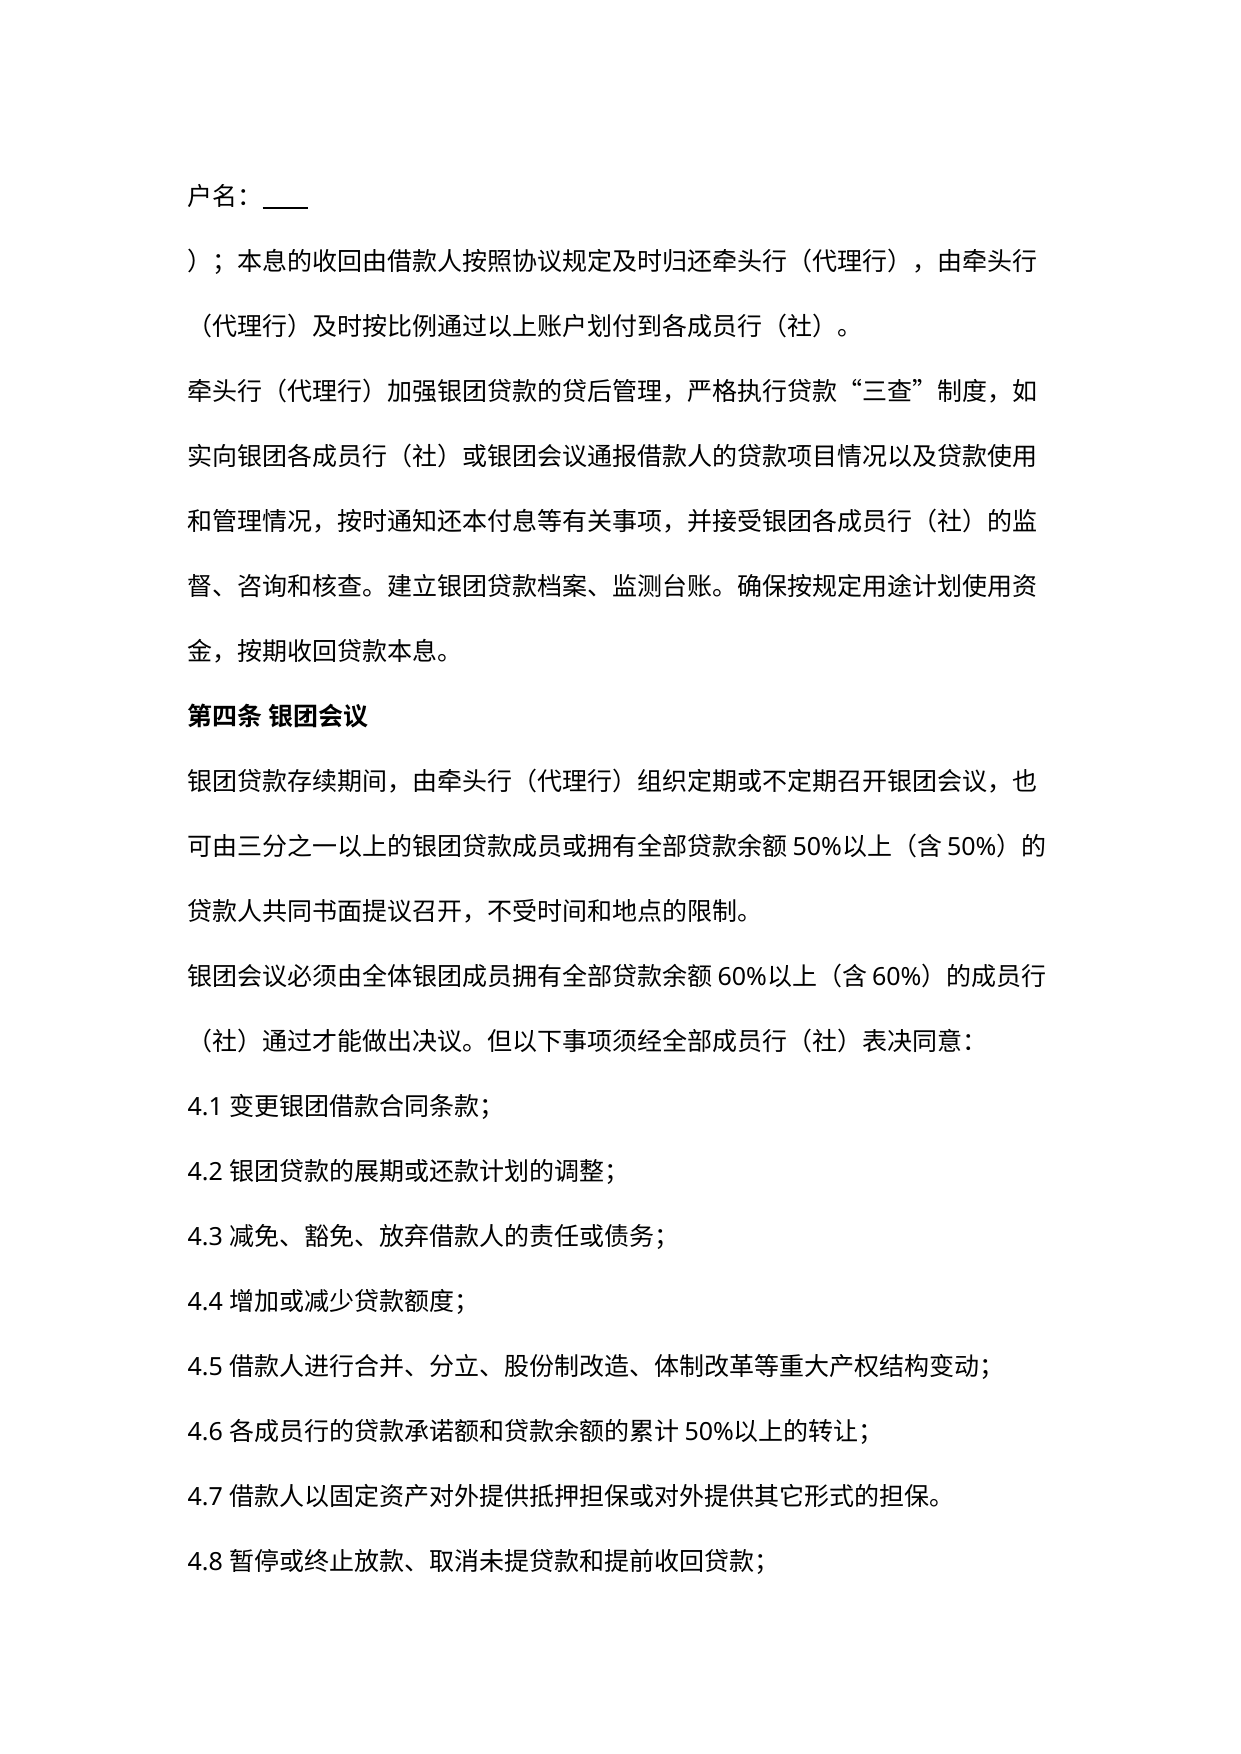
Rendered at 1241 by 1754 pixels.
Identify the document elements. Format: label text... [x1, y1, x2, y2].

text ）；本息的收回由借款人按照协议规定及时归还牵头行（代理行），由牵头行（代理行）及时按比例通过以上账户划付到各成员行（社）。 [187, 227, 1053, 357]
text 牵头行（代理行）加强银团贷款的贷后管理，严格执行贷款“三查”制度，如实向银团各成员行（社）或银团会议通报借款人的贷款项目情况以及贷款使用和管理情况，按时通知还本付息等有关事项，并接受银团各成员行（社）的监督、咨询和核查。建立银团贷款档案、监测台账。确保按规定用途计划使用资金，按期收回贷款本息。 [187, 357, 1053, 682]
text 银团贷款存续期间，由牵头行（代理行）组织定期或不定期召开银团会议，也可由三分之一以上的银团贷款成员或拥有全部贷款余额50%以上（含50%）的贷款人共同书面提议召开，不受时间和地点的限制。 [187, 747, 1053, 942]
text 4.3 减免、豁免、放弃借款人的责任或债务； [187, 1202, 1053, 1267]
text 4.5 借款人进行合并、分立、股份制改造、体制改革等重大产权结构变动； [187, 1332, 1053, 1397]
text 4.7 借款人以固定资产对外提供抵押担保或对外提供其它形式的担保。 [187, 1462, 1053, 1527]
text 4.2 银团贷款的展期或还款计划的调整； [187, 1137, 1053, 1202]
text 4.4 增加或减少贷款额度； [187, 1267, 1053, 1332]
text 4.8 暂停或终止放款、取消未提贷款和提前收回贷款； [187, 1527, 1053, 1592]
text 银团会议必须由全体银团成员拥有全部贷款余额60%以上（含60%）的成员行（社）通过才能做出决议。但以下事项须经全部成员行（社）表决同意： [187, 942, 1053, 1072]
text 4.6 各成员行的贷款承诺额和贷款余额的累计50%以上的转让； [187, 1397, 1053, 1462]
text 户名： [187, 162, 1053, 227]
subtitle 第四条 银团会议 [187, 682, 1053, 747]
text 4.1 变更银团借款合同条款； [187, 1072, 1053, 1137]
